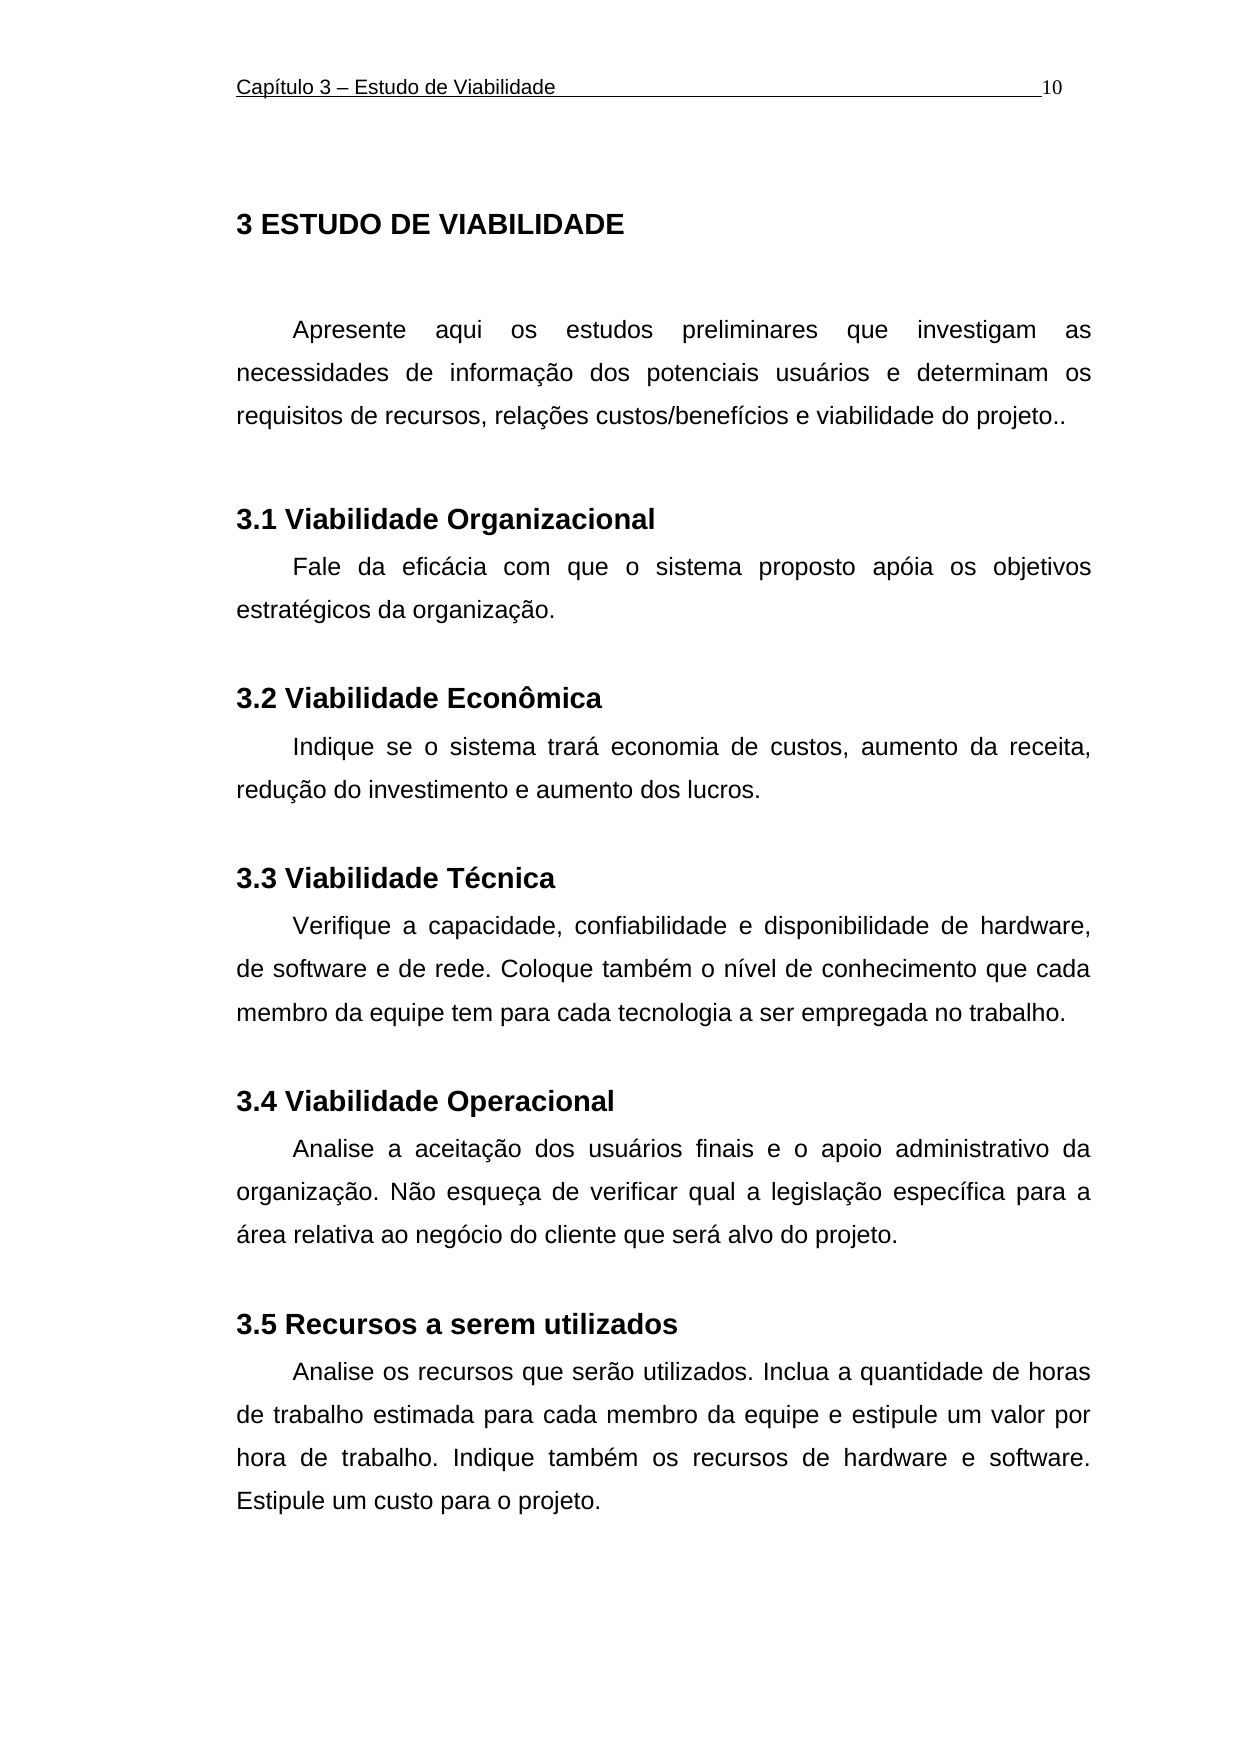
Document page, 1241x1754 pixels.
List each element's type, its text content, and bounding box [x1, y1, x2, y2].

text 3.2 Viabilidade Econômica [236, 681, 1092, 715]
text Apresente aqui os estudos preliminares que investigam as necessidades de informação dos potenciais usuários e determinam os requisitos de recursos, relações custos/benefícios e viabilidade do projeto.. [236, 315, 1092, 430]
text Analise os recursos que serão utilizados. Inclua a quantidade de horas de trabalho estimada para cada membro da equipe e estipule um valor por hora de trabalho. Indique também os recursos de hardware e software. Estipule um custo para o projeto. [236, 1357, 1092, 1515]
text Indique se o sistema trará economia de custos, aumento da receita, redução do investimento e aumento dos lucros. [236, 732, 1092, 803]
text 3.3 Viabilidade Técnica [236, 861, 1092, 894]
text Analise a aceitação dos usuários finais e o apoio administrativo da organização. Não esqueça de verificar qual a legislação específica para a área relativa ao negócio do cliente que será alvo do projeto. [236, 1134, 1092, 1249]
text 3.1 Viabilidade Organizacional [236, 502, 1092, 535]
text Verifique a capacidade, confiabilidade e disponibilidade de hardware, de software e de rede. Coloque também o nível de conhecimento que cada membro da equipe tem para cada tecnologia a ser empregada no trabalho. [236, 911, 1092, 1026]
text Fale da eficácia com que o sistema proposto apóia os objetivos estratégicos da organização. [236, 552, 1092, 624]
text 3 ESTUDO DE VIABILIDADE [236, 207, 1092, 240]
text 3.4 Viabilidade Operacional [236, 1084, 1092, 1117]
text 3.5 Recursos a serem utilizados [236, 1307, 1092, 1340]
